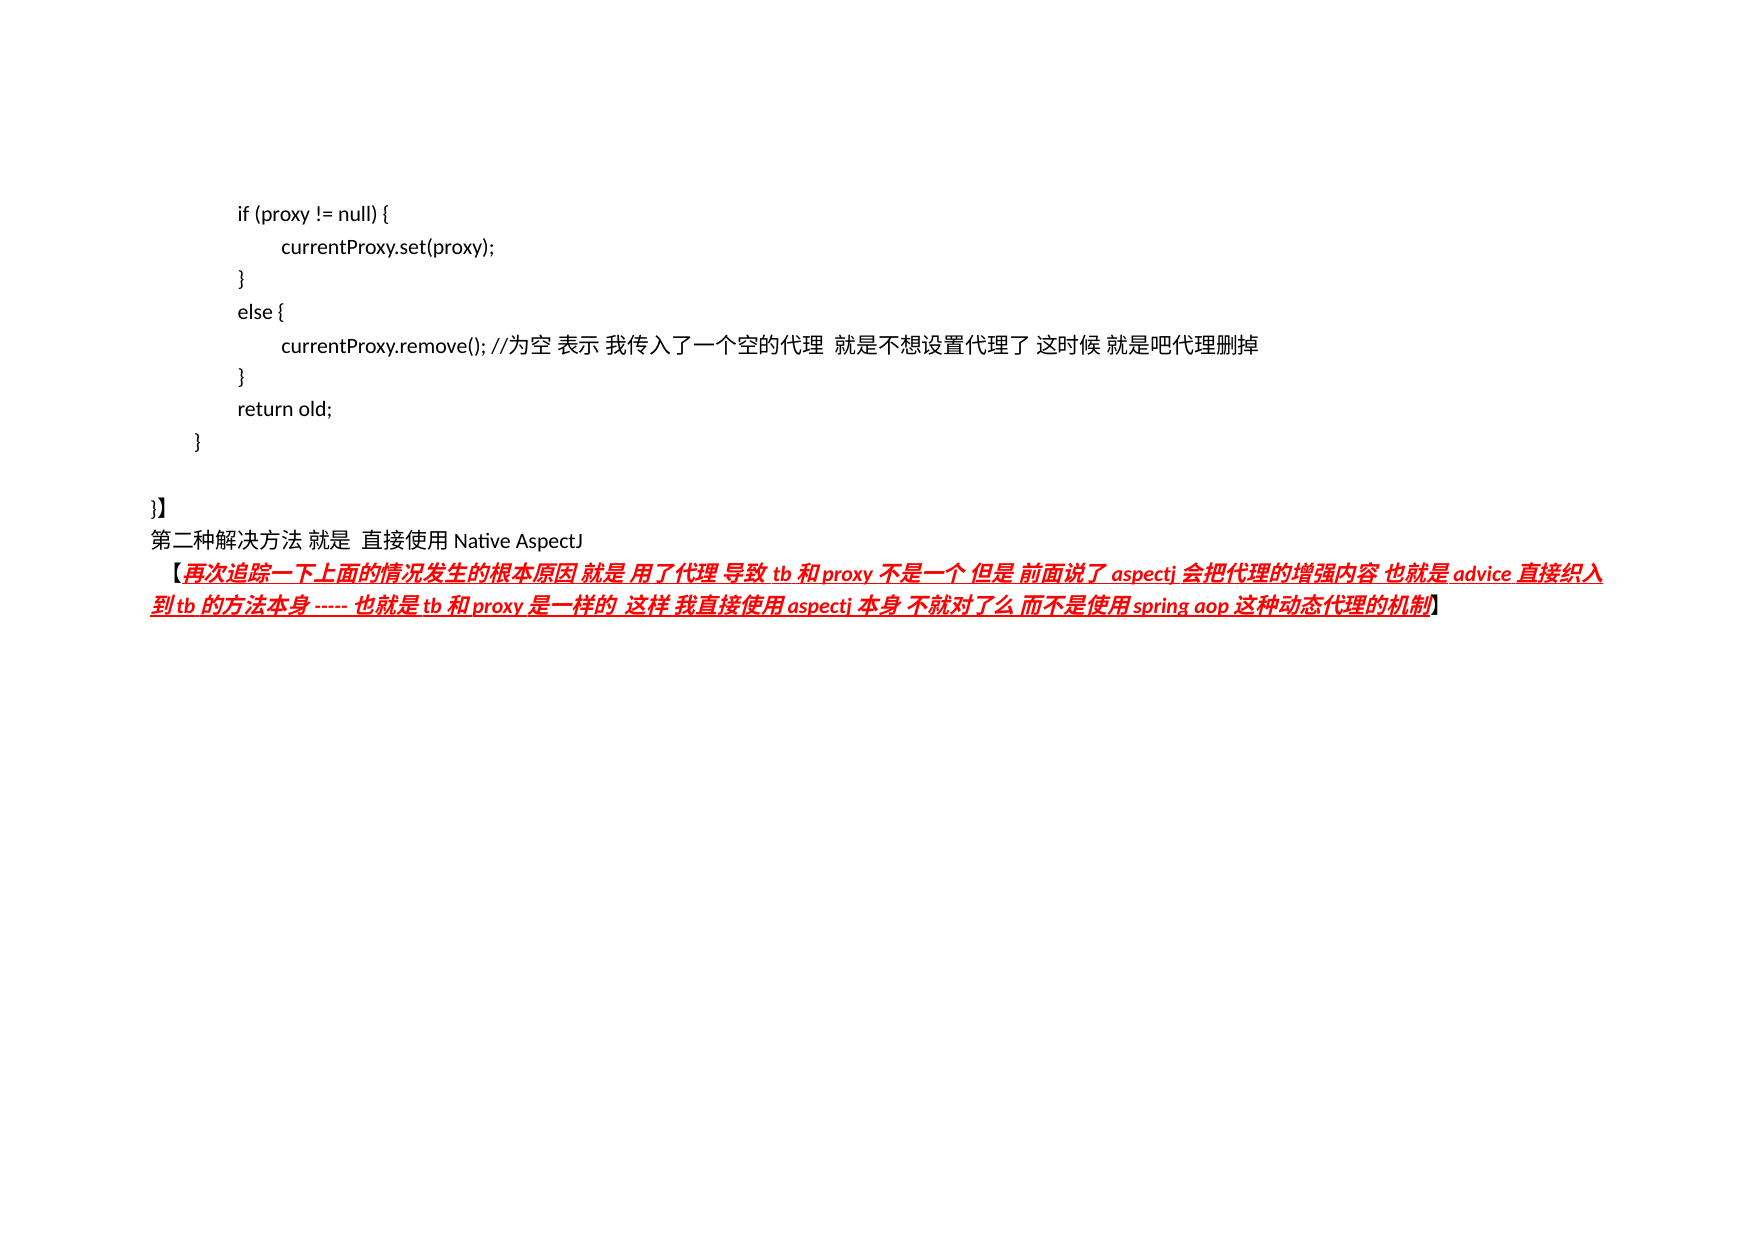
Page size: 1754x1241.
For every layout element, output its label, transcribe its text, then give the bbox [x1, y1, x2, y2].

text } [150, 360, 1604, 393]
text } [150, 263, 1604, 295]
text currentProxy.set(proxy); [150, 230, 1604, 263]
text currentProxy.remove(); //为空 表示 我传入了一个空的代理 就是不想设置代理了 这时候 就是吧代理删掉 [150, 328, 1604, 360]
text 第二种解决方法 就是 直接使用Native AspectJ [150, 523, 1604, 555]
text return old; [150, 393, 1604, 425]
text 【再次追踪一下上面的情况发生的根本原因 就是 用了代理 导致 tb和proxy不是一个 但是 前面说了 aspectj会把代理的增强内容 也就是advice直接织入到tb的方法本身 ----- 也就是tb和proxy是一样的 这样 我直接使用aspectj本身 不就对了么 而不是使用spring aop这种动态代理的机制】 [150, 555, 1604, 620]
text }】 [150, 490, 1604, 523]
text } [150, 425, 1604, 458]
text else { [150, 295, 1604, 328]
text if (proxy != null) { [150, 198, 1604, 230]
